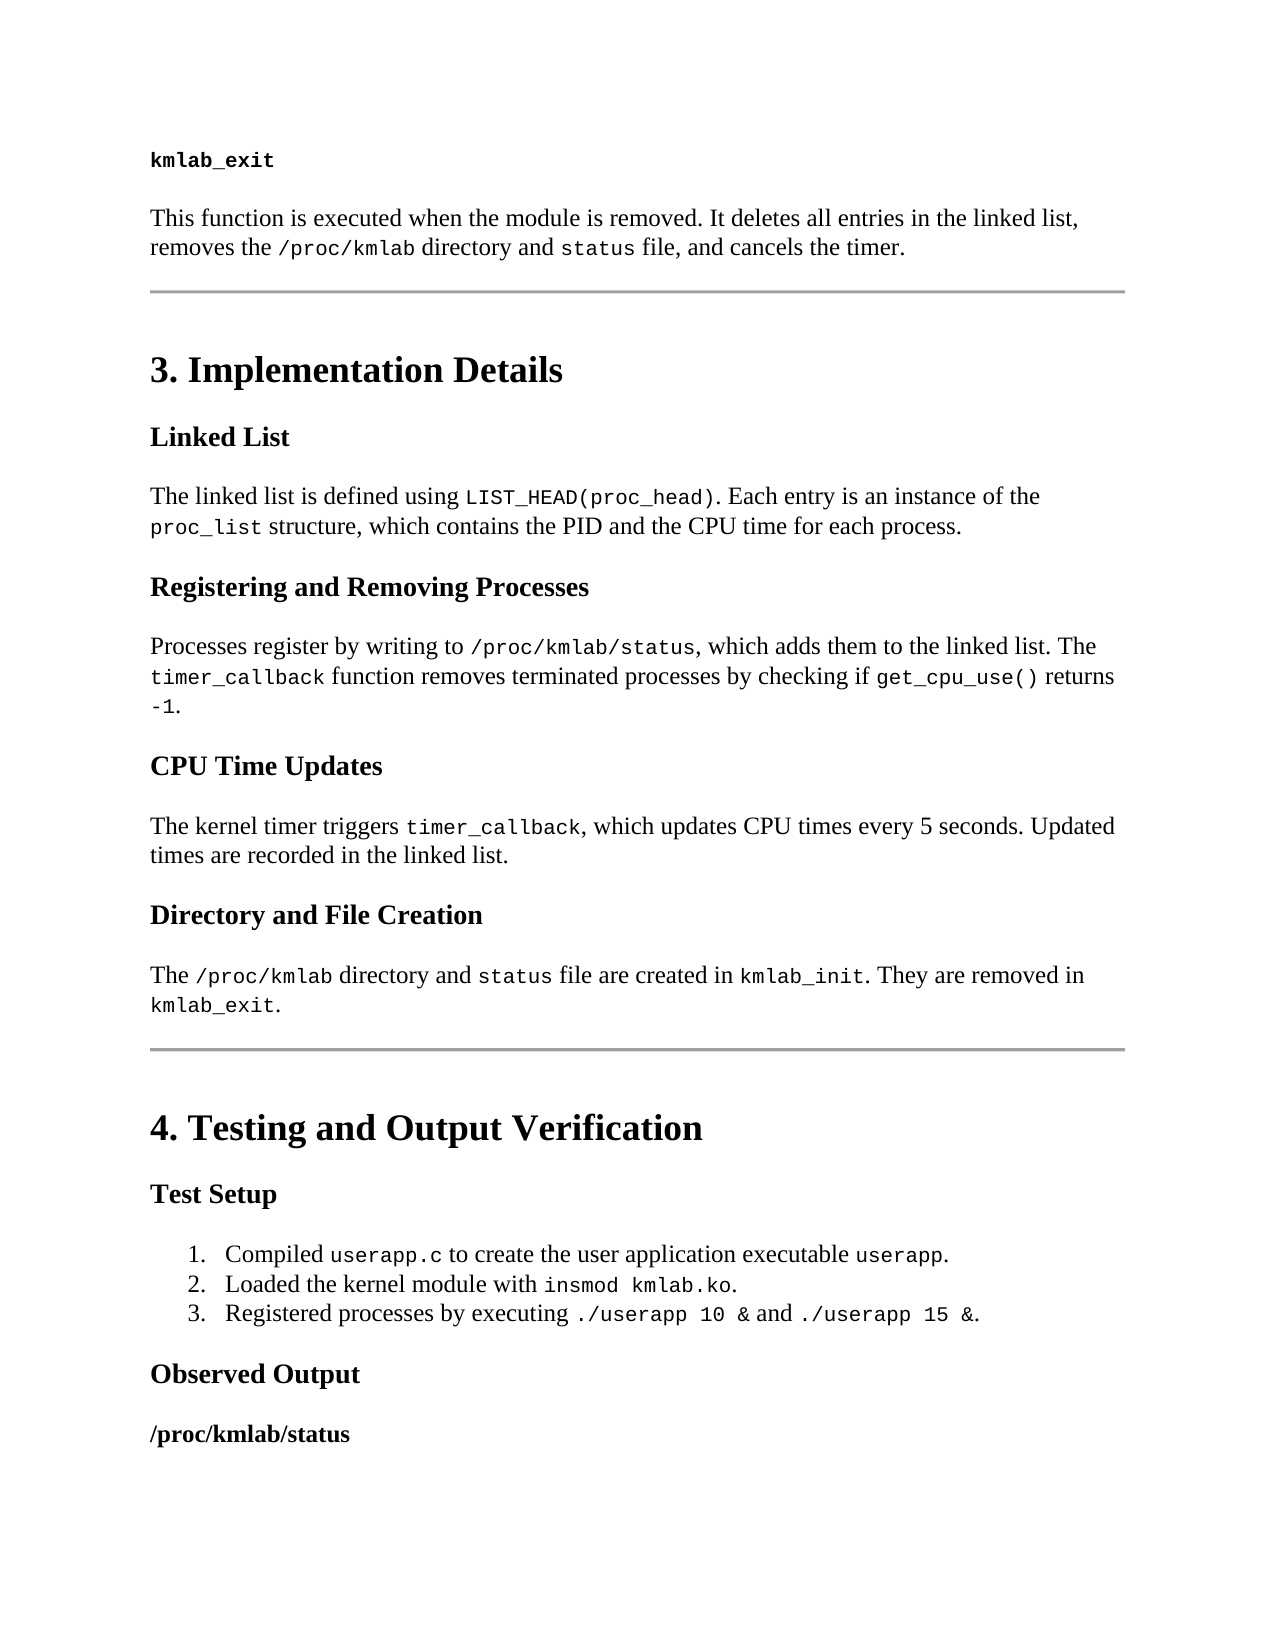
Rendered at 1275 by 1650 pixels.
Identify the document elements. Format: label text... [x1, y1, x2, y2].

list Registered processes by executing ./userapp 10 & and ./userapp 15 &. [187, 1298, 1125, 1328]
list Loaded the kernel module with insmod kmlab.ko. [187, 1269, 1125, 1298]
text 4. Testing and Output Verification [150, 1105, 1125, 1148]
text Directory and File Creation [150, 898, 1125, 931]
text 3. Implementation Details [150, 347, 1125, 391]
text The /proc/kmlab directory and status file are created in kmlab_init. They are removed in kmlab_exit. [150, 960, 1125, 1019]
text /proc/kmlab/status [150, 1419, 1125, 1447]
text The linked list is defined using LIST_HEAD(proc_head). Each entry is an instance of the proc_list structure, which contains the PID and the CPU time for each process. [150, 481, 1125, 541]
text The kernel timer triggers timer_callback, which updates CPU times every 5 seconds. Updated times are recorded in the linked list. [150, 811, 1125, 869]
list Compiled userapp.c to create the user application executable userapp. [187, 1239, 1125, 1269]
text kmlab_exit [150, 150, 1125, 174]
text Linked List [150, 420, 1125, 452]
text CPU Time Updates [150, 749, 1125, 782]
text Processes register by writing to /proc/kmlab/status, which adds them to the linked list. The timer_callback function removes terminated processes by checking if get_cpu_use() returns -1. [150, 631, 1125, 720]
text Registering and Removing Processes [150, 570, 1125, 602]
text Test Setup [150, 1178, 1125, 1210]
text This function is executed when the module is removed. It deletes all entries in the linked list, removes the /proc/kmlab directory and status file, and cancels the timer. [150, 203, 1125, 261]
text Observed Output [150, 1357, 1125, 1389]
